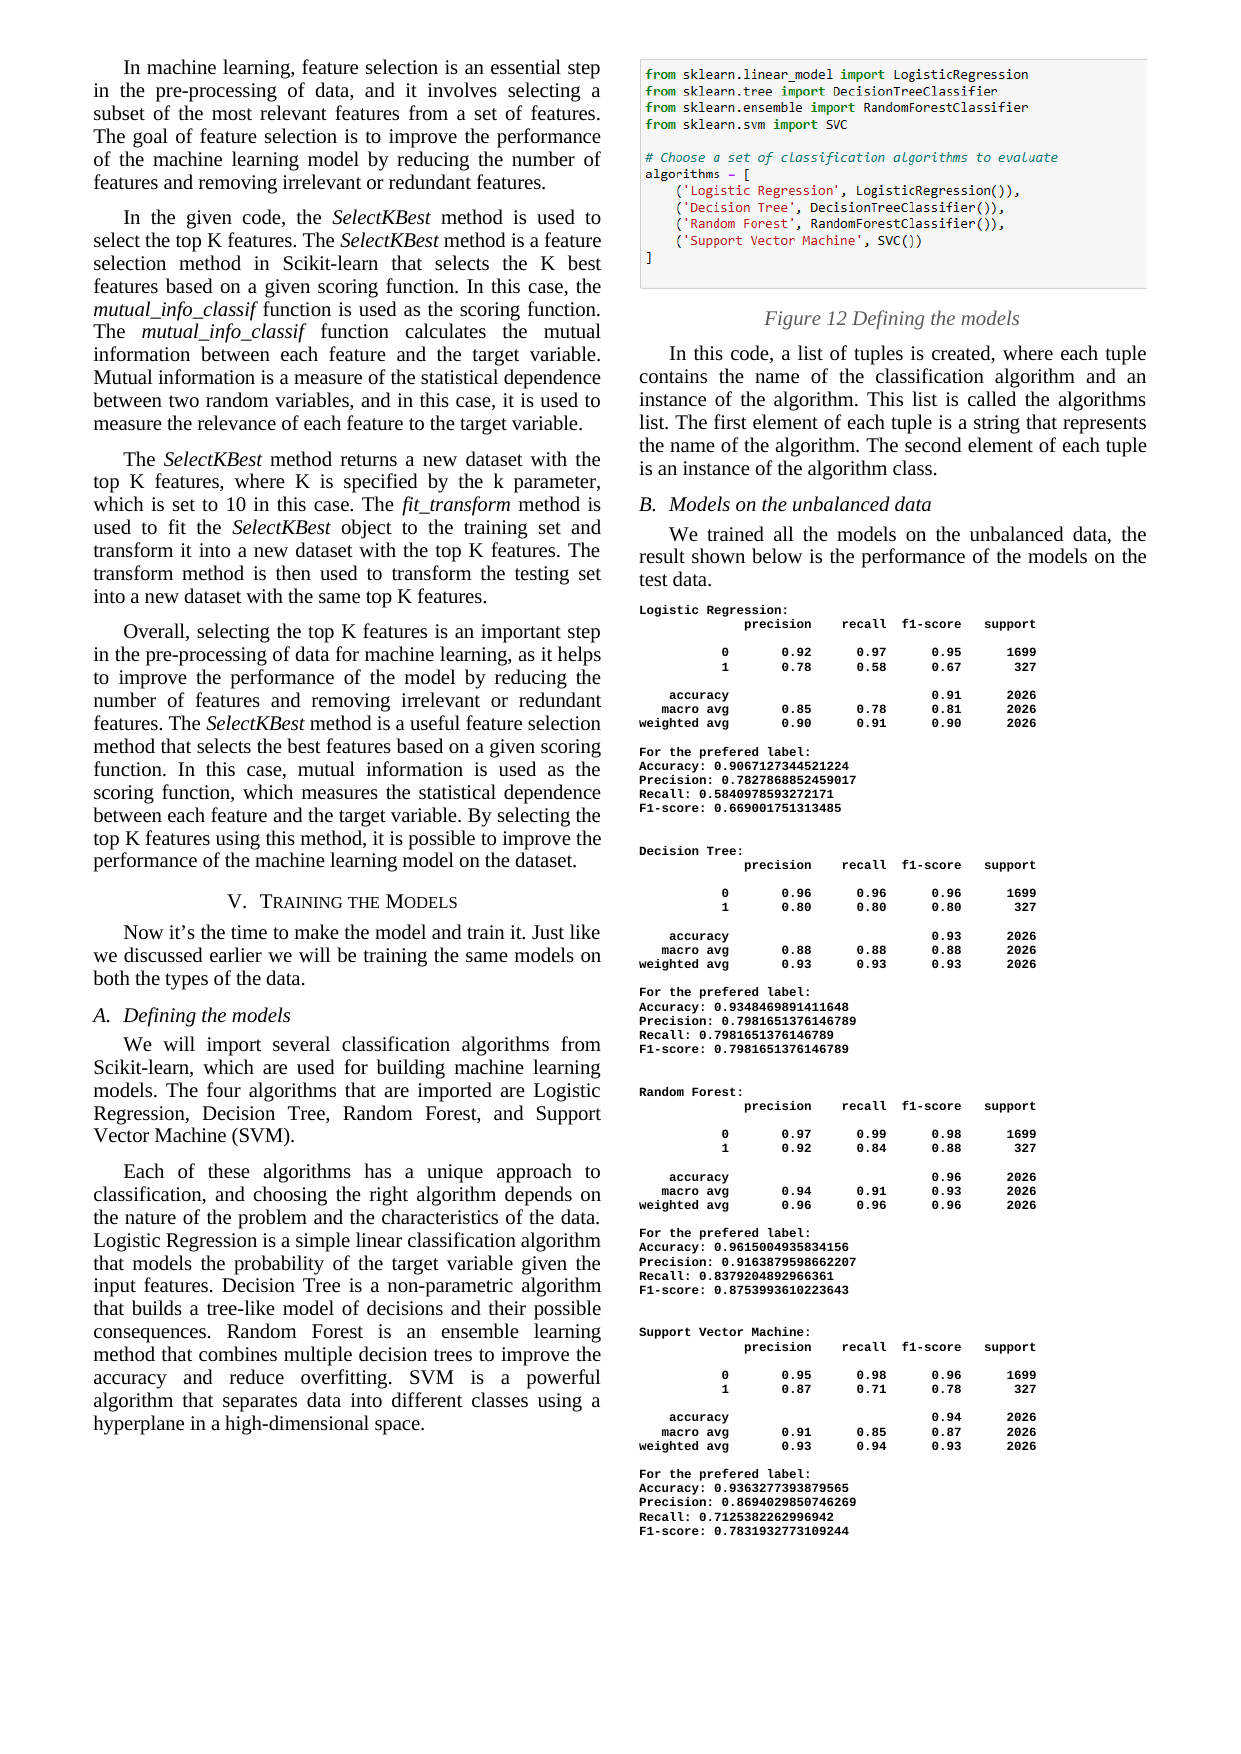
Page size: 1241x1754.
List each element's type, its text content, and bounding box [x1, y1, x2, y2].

text Precision: 0.7981651376146789 [639, 1015, 1147, 1029]
text macro avg 0.91 0.85 0.87 2026 [639, 1426, 1147, 1440]
subtitle Training the Models [93, 889, 601, 913]
text precision recall f1-score support [639, 618, 1147, 632]
text For the prefered label: [639, 1468, 1147, 1482]
text Overall, selecting the top K features is an important step in the pre-processing of data for machine learning, as it helps to improve the performance of the model by reducing the number of features and removing irrelevant or redundant features. The SelectKBest method is a useful feature selection method that selects the best features based on a given scoring function. In this case, mutual information is used as the scoring function, which measures the statistical dependence between each feature and the target variable. By selecting the top K features using this method, it is possible to improve the performance of the machine learning model on the dataset. [93, 621, 601, 872]
text accuracy 0.93 2026 [639, 930, 1147, 944]
text Precision: 0.9163879598662207 [639, 1256, 1147, 1270]
text Logistic Regression: [639, 604, 1147, 618]
text F1-score: 0.7981651376146789 [639, 1043, 1147, 1057]
text In machine learning, feature selection is an essential step in the pre-processing of data, and it involves selecting a subset of the most relevant features from a set of features. The goal of feature selection is to improve the performance of the machine learning model by reducing the number of features and removing irrelevant or redundant features. [93, 56, 601, 194]
subtitle Defining the models [93, 1003, 601, 1027]
text 1 0.92 0.84 0.88 327 [639, 1142, 1147, 1156]
text Recall: 0.8379204892966361 [639, 1270, 1147, 1284]
text Recall: 0.7125382262996942 [639, 1511, 1147, 1525]
picture [638, 56, 1148, 294]
text weighted avg 0.93 0.93 0.93 2026 [639, 958, 1147, 972]
text Accuracy: 0.9363277393879565 [639, 1482, 1147, 1496]
text 1 0.80 0.80 0.80 327 [639, 901, 1147, 916]
text Recall: 0.5840978593272171 [639, 788, 1147, 802]
text Accuracy: 0.9067127344521224 [639, 760, 1147, 774]
text For the prefered label: [639, 746, 1147, 760]
text Accuracy: 0.9615004935834156 [639, 1241, 1147, 1256]
text 1 0.87 0.71 0.78 327 [639, 1383, 1147, 1397]
text weighted avg 0.90 0.91 0.90 2026 [639, 717, 1147, 731]
text Figure 12 Defining the models [639, 306, 1147, 330]
text F1-score: 0.669001751313485 [639, 802, 1147, 816]
text We trained all the models on the unbalanced data, the result shown below is the performance of the models on the test data. [639, 523, 1147, 591]
text precision recall f1-score support [639, 1100, 1147, 1114]
text accuracy 0.94 2026 [639, 1411, 1147, 1426]
text accuracy 0.91 2026 [639, 689, 1147, 703]
text weighted avg 0.96 0.96 0.96 2026 [639, 1199, 1147, 1213]
text Precision: 0.7827868852459017 [639, 774, 1147, 788]
text macro avg 0.88 0.88 0.88 2026 [639, 944, 1147, 958]
text 0 0.92 0.97 0.95 1699 [639, 646, 1147, 661]
subtitle Models on the unbalanced data [639, 492, 1147, 516]
text Now it’s the time to make the model and train it. Just like we discussed earlier we will be training the same models on both the types of the data. [93, 922, 601, 990]
text For the prefered label: [639, 986, 1147, 1001]
text precision recall f1-score support [639, 859, 1147, 873]
text We will import several classification algorithms from Scikit-learn, which are used for building machine learning models. The four algorithms that are imported are Logistic Regression, Decision Tree, Random Forest, and Support Vector Machine (SVM). [93, 1033, 601, 1147]
text 0 0.97 0.99 0.98 1699 [639, 1128, 1147, 1142]
text F1-score: 0.7831932773109244 [639, 1525, 1147, 1539]
text 0 0.96 0.96 0.96 1699 [639, 887, 1147, 901]
text weighted avg 0.93 0.94 0.93 2026 [639, 1440, 1147, 1454]
text 1 0.78 0.58 0.67 327 [639, 661, 1147, 675]
text Random Forest: [639, 1086, 1147, 1100]
text Recall: 0.7981651376146789 [639, 1029, 1147, 1043]
text Decision Tree: [639, 845, 1147, 859]
text macro avg 0.94 0.91 0.93 2026 [639, 1185, 1147, 1199]
text Each of these algorithms has a unique approach to classification, and choosing the right algorithm depends on the nature of the problem and the characteristics of the data. Logistic Regression is a simple linear classification algorithm that models the probability of the target variable given the input features. Decision Tree is a non-parametric algorithm that builds a tree-like model of decisions and their possible consequences. Random Forest is an ensemble learning method that combines multiple decision trees to improve the accuracy and reduce overfitting. SVM is a powerful algorithm that separates data into different classes using a hyperplane in a high-dimensional space. [93, 1160, 601, 1435]
text macro avg 0.85 0.78 0.81 2026 [639, 703, 1147, 717]
text precision recall f1-score support [639, 1341, 1147, 1355]
text F1-score: 0.8753993610223643 [639, 1284, 1147, 1298]
text The SelectKBest method returns a new dataset with the top K features, where K is specified by the k parameter, which is set to 10 in this case. The fit_transform method is used to fit the SelectKBest object to the training set and transform it into a new dataset with the top K features. The transform method is then used to transform the testing set into a new dataset with the same top K features. [93, 448, 601, 608]
text 0 0.95 0.98 0.96 1699 [639, 1369, 1147, 1383]
text Precision: 0.8694029850746269 [639, 1496, 1147, 1511]
text In the given code, the SelectKBest method is used to select the top K features. The SelectKBest method is a feature selection method in Scikit-learn that selects the K best features based on a given scoring function. In this case, the mutual_info_classif function is used as the scoring function. The mutual_info_classif function calculates the mutual information between each feature and the target variable. Mutual information is a measure of the statistical dependence between two random variables, and in this case, it is used to measure the relevance of each feature to the target variable. [93, 206, 601, 435]
text accuracy 0.96 2026 [639, 1171, 1147, 1185]
text Support Vector Machine: [639, 1326, 1147, 1341]
text For the prefered label: [639, 1227, 1147, 1241]
text In this code, a list of tuples is created, where each tuple contains the name of the classification algorithm and an instance of the algorithm. This list is called the algorithms list. The first element of each tuple is a string that represents the name of the algorithm. The second element of each tuple is an instance of the algorithm class. [639, 342, 1147, 480]
text Accuracy: 0.9348469891411648 [639, 1001, 1147, 1015]
